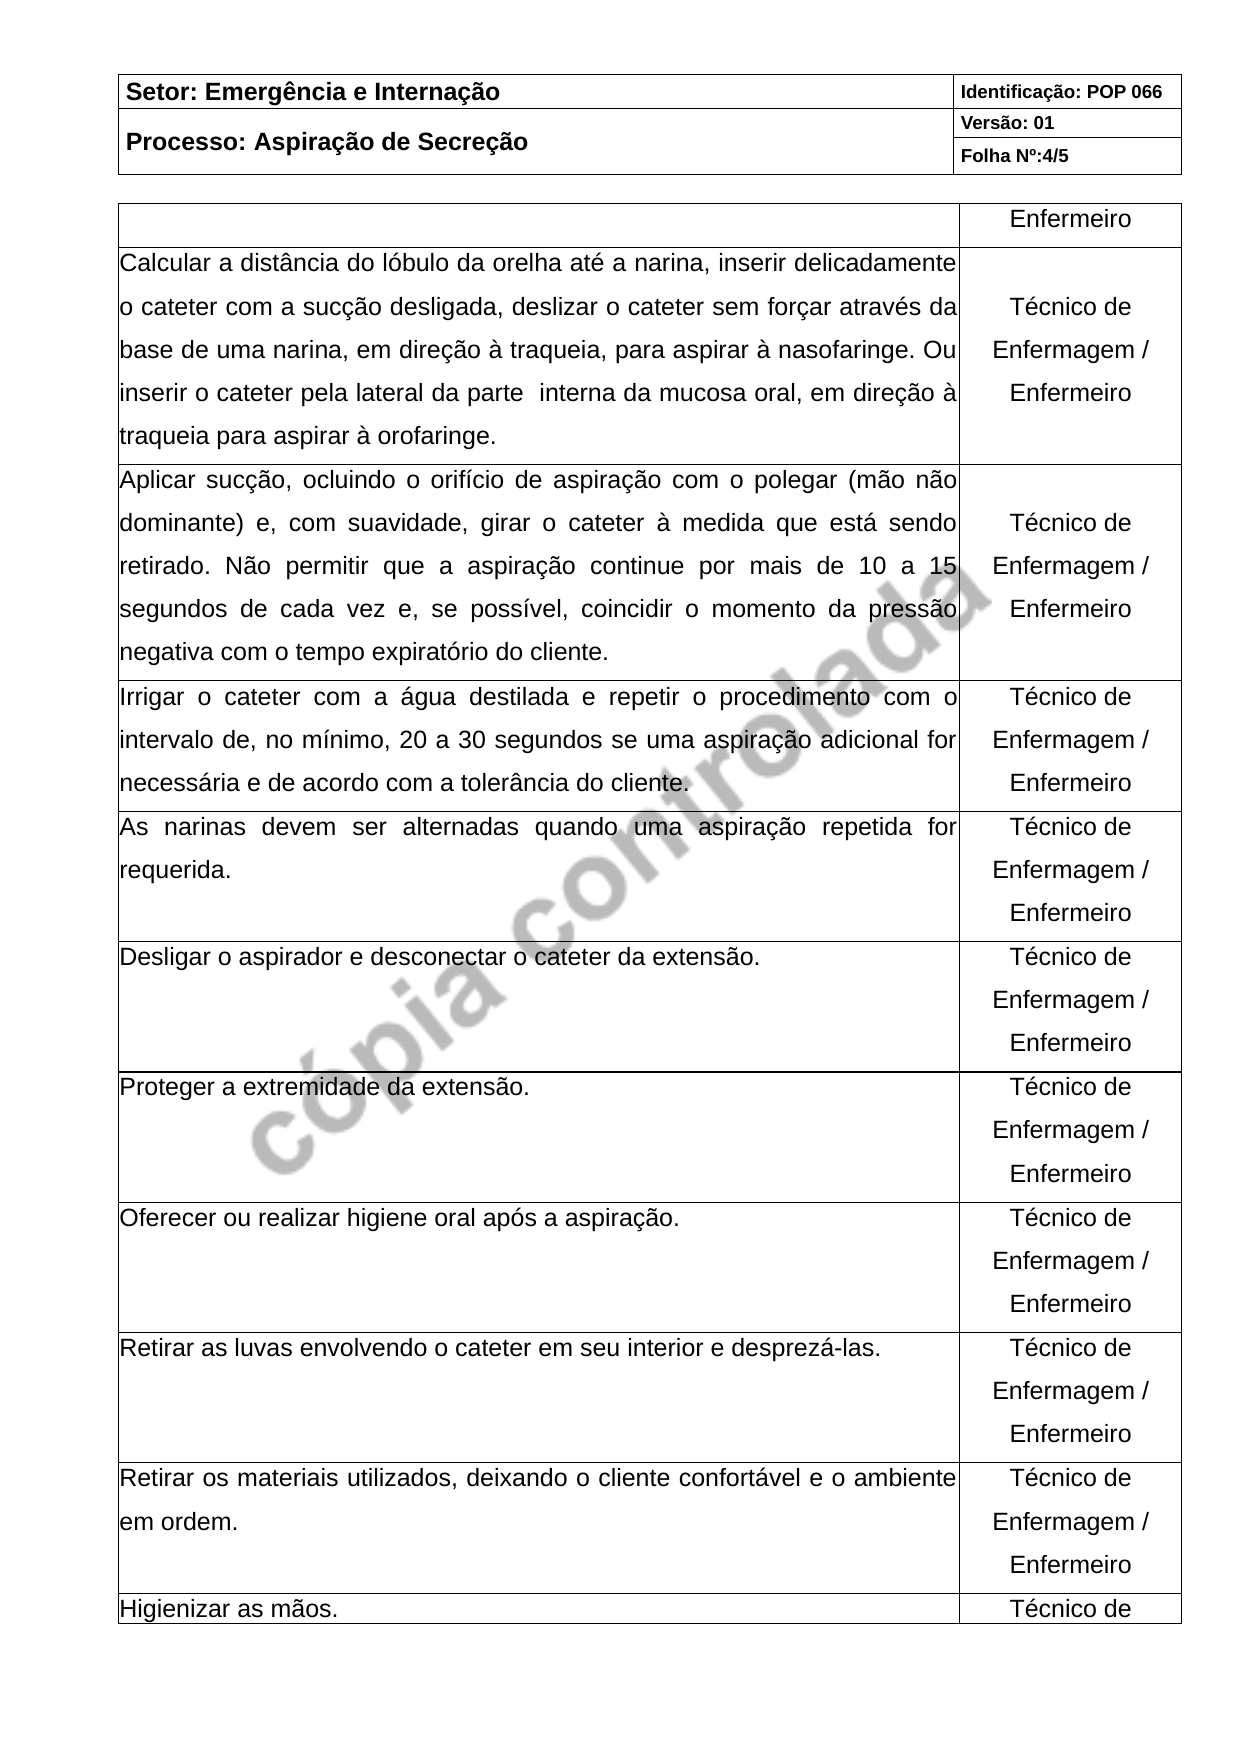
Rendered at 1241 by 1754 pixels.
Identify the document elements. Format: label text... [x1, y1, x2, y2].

table_cell Higienizar as mãos. [119, 1594, 959, 1622]
table_cell As narinas devem ser alternadas quando uma aspiração repetida for requerida. [119, 812, 959, 941]
table_cell Retirar as luvas envolvendo o cateter em seu interior e desprezá-las. [119, 1333, 959, 1462]
table_cell Técnico de Enfermagem / Enfermeiro [960, 1203, 1181, 1332]
table_cell Técnico de Enfermagem / Enfermeiro [960, 681, 1181, 811]
table_cell Técnico de Enfermagem / Enfermeiro [960, 1073, 1181, 1202]
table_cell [960, 204, 1181, 247]
table_cell Técnico de Enfermagem / Enfermeiro [960, 1333, 1181, 1462]
table_cell Desligar o aspirador e desconectar o cateter da extensão. [119, 942, 959, 1071]
table_cell Técnico de Enfermagem / Enfermeiro [960, 248, 1181, 464]
table_cell Irrigar o cateter com a água destilada e repetir o procedimento com o intervalo de, no mínimo, 30 segundos se uma aspiração adicional for necessária e de acordo com a tolerância do cliente. [119, 681, 959, 811]
table_cell Proteger a extremidade da extensão. [119, 1073, 959, 1202]
table_cell Técnico de Enfermagem / Enfermeiro [960, 465, 1181, 680]
table_cell Técnico de Enfermagem / Enfermeiro [960, 812, 1181, 941]
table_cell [960, 1594, 1181, 1622]
table_cell Oferecer ou realizar higiene oral após a aspiração. [119, 1203, 959, 1332]
table_cell Técnico de Enfermagem / Enfermeiro [960, 942, 1181, 1071]
table_cell Aplicar sucção, ocluindo o orifício de aspiração com o polegar (mão não dominante) e, com suavidade, girar o cateter à medida que está sendo retirado. Não permitir que a aspiração continue por mais de 15 segundos de cada vez e, se possível, coincidir o momento da pressão negativa com o tempo expiratório do cliente. [119, 465, 959, 680]
table_cell Técnico de Enfermagem / Enfermeiro [960, 1463, 1181, 1593]
table_cell Calcular a distância do lóbulo da orelha até a narina, inserir delicadamente o cateter com a sucção desligada, deslizar o cateter sem forçar através da base de uma narina, em direção à traqueia, para aspirar à nasofaringe. Ou inserir o cateter pela lateral da parte interna da mucosa oral, em direção à traqueia para aspirar à orofaringe. [119, 248, 959, 464]
table_cell Retirar os materiais utilizados, deixando o cliente confortável e o ambiente em ordem. [119, 1463, 959, 1593]
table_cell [119, 204, 959, 247]
